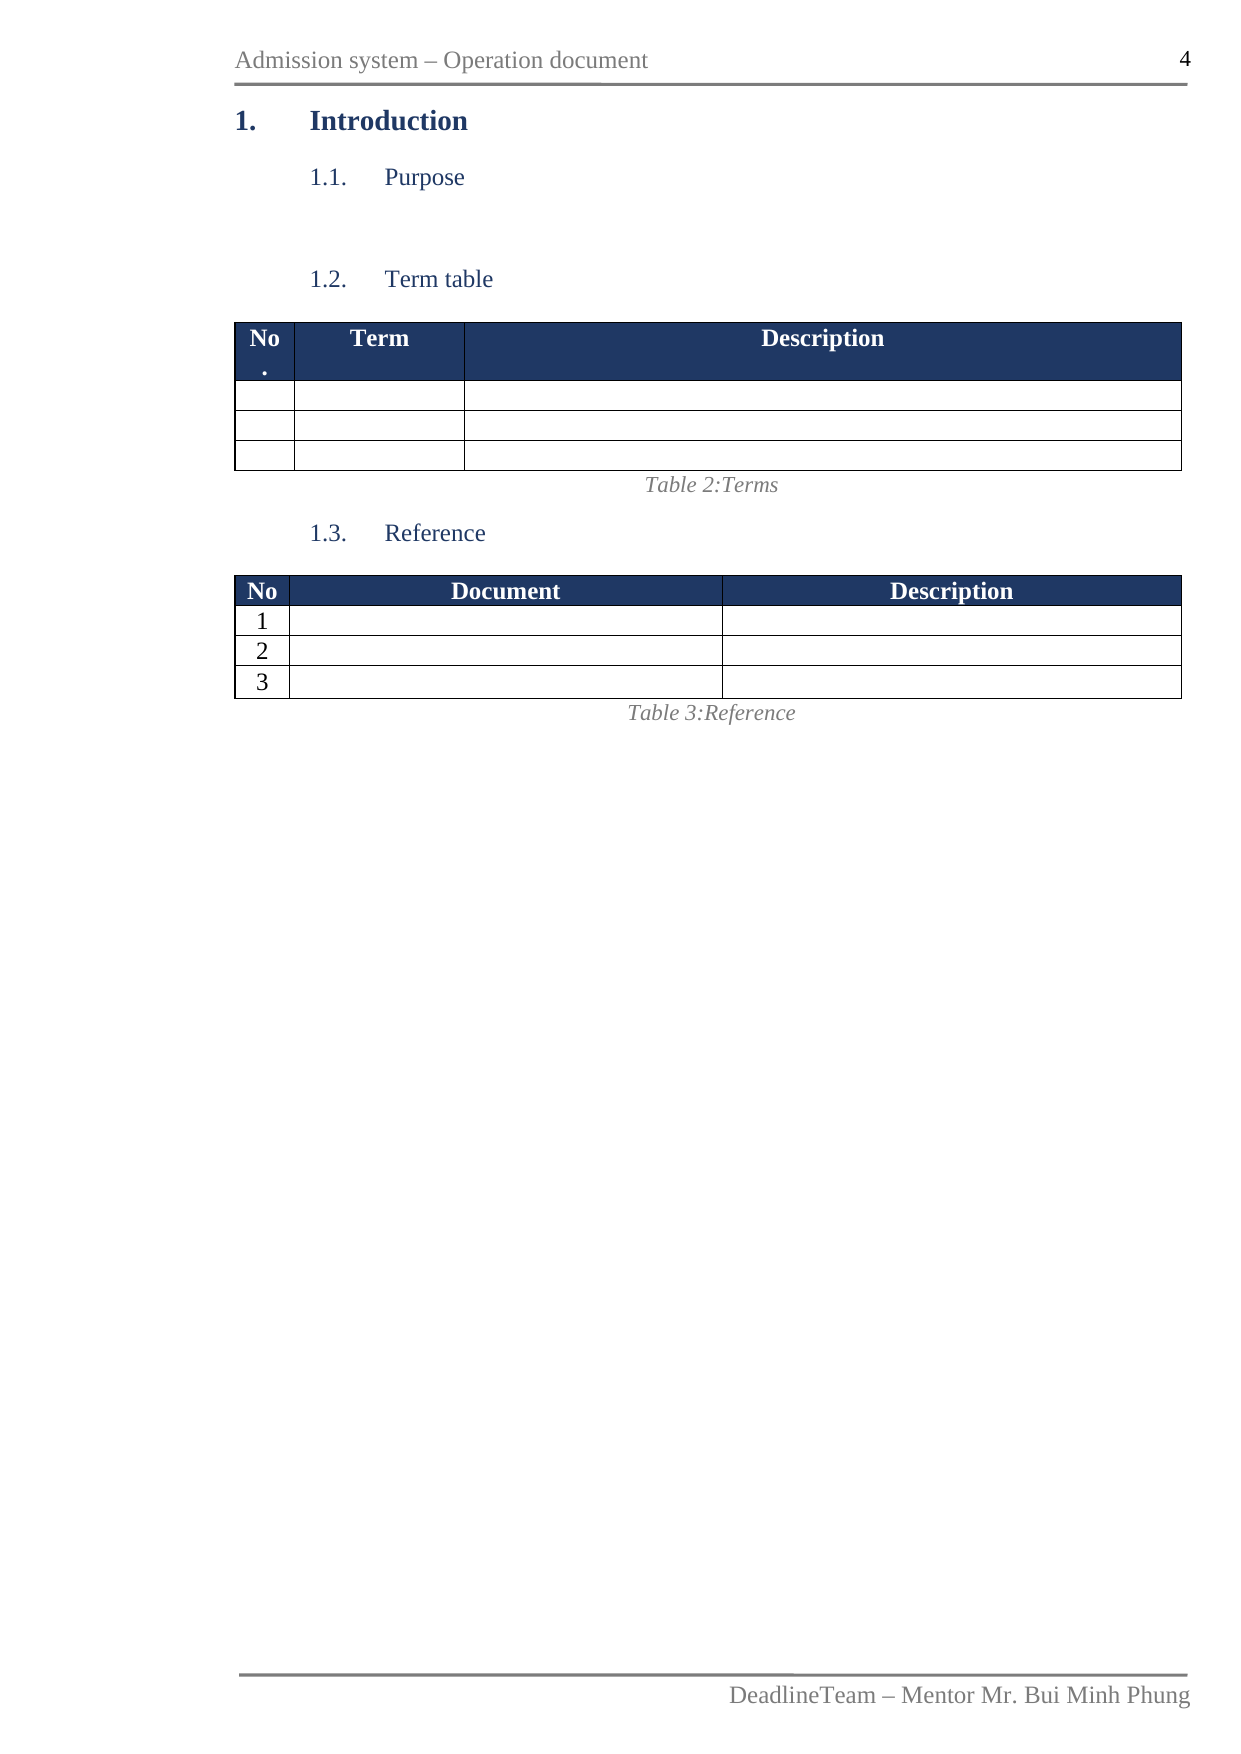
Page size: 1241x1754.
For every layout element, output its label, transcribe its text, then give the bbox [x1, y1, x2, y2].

table_cell 3 [236, 666, 289, 697]
table_cell [295, 411, 464, 440]
table_header No [236, 576, 289, 605]
table_header Term [295, 323, 464, 380]
table_header Description [465, 323, 1181, 380]
table_cell 2 [236, 636, 289, 665]
table_header Description [723, 576, 1181, 605]
table_cell [290, 606, 722, 635]
table_cell 1 [236, 606, 289, 635]
table_cell [290, 666, 722, 697]
table_cell [723, 666, 1181, 697]
table_cell [236, 411, 294, 440]
table_cell [295, 381, 464, 410]
subtitle Reference [309, 518, 1191, 547]
table_cell [290, 636, 722, 665]
text Table 2:Terms [234, 471, 1191, 497]
subtitle Term table [309, 264, 1191, 293]
table_cell [465, 441, 1181, 470]
table_cell [236, 381, 294, 410]
table_header No. [236, 323, 294, 380]
table_cell [295, 441, 464, 470]
table_cell [465, 381, 1181, 410]
table_header Document [290, 576, 722, 605]
text Table 3:Reference [234, 698, 1191, 725]
table_cell [236, 441, 294, 470]
table_cell [723, 606, 1181, 635]
subtitle Purpose [309, 162, 1191, 190]
table_cell [723, 636, 1181, 665]
table_cell [465, 411, 1181, 440]
subtitle Introduction [234, 103, 1191, 137]
